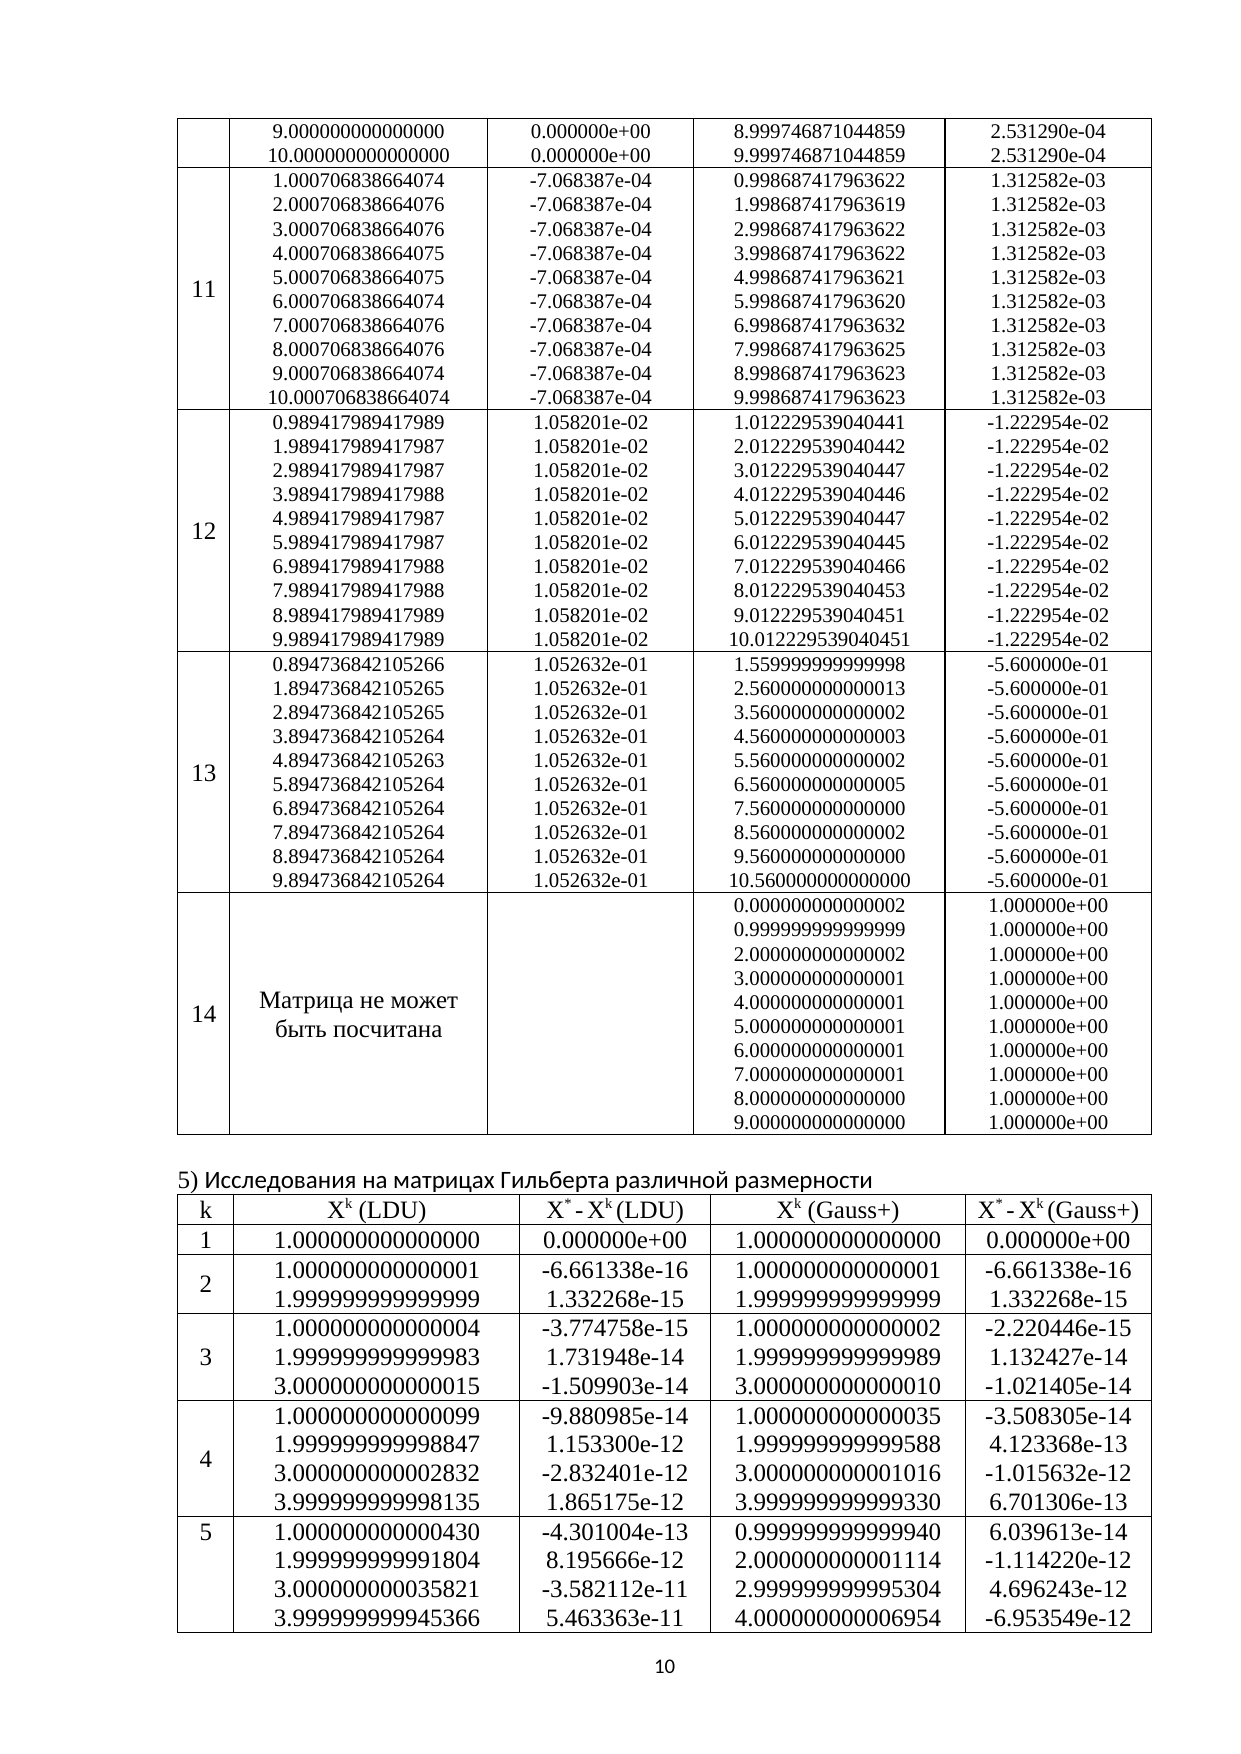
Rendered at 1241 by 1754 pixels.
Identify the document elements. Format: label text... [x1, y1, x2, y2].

table_cell 12 [178, 410, 229, 651]
table_cell 13 [178, 652, 229, 892]
table_cell 0.000000e+00 [520, 1225, 710, 1254]
table_cell -2.220446e-15 1.132427e-14 -1.021405e-14 [966, 1314, 1151, 1400]
table_cell 1.000000000000001 1.999999999999999 [234, 1255, 519, 1312]
table_cell 1.000000000000099 1.999999999998847 3.000000000002832 3.999999999998135 [234, 1401, 519, 1516]
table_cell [711, 1517, 965, 1632]
table_cell 1.559999999999998 2.560000000000013 3.560000000000002 4.560000000000003 5.560000000000002 6.560000000000005 7.560000000000000 8.560000000000002 9.560000000000000 10.560000000000000 [694, 652, 944, 892]
table_cell [488, 893, 693, 1134]
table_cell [946, 119, 1151, 167]
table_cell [488, 119, 693, 167]
table_cell 1.058201e-02 1.058201e-02 1.058201e-02 1.058201e-02 1.058201e-02 1.058201e-02 1.058201e-02 1.058201e-02 1.058201e-02 1.058201e-02 [488, 410, 693, 651]
table_cell 1.000000000000002 1.999999999999989 3.000000000000010 [711, 1314, 965, 1400]
table_cell 11 [178, 168, 229, 409]
table_cell 5 [178, 1517, 233, 1632]
table_cell Матрица не может быть посчитана [230, 893, 487, 1134]
table_cell -5.600000e-01 -5.600000e-01 -5.600000e-01 -5.600000e-01 -5.600000e-01 -5.600000e-01 -5.600000e-01 -5.600000e-01 -5.600000e-01 -5.600000e-01 [946, 652, 1151, 892]
table_cell 1.000000e+00 1.000000e+00 1.000000e+00 1.000000e+00 1.000000e+00 1.000000e+00 1.000000e+00 1.000000e+00 1.000000e+00 1.000000e+00 [946, 893, 1151, 1134]
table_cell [230, 119, 487, 167]
table_cell 1.312582e-03 1.312582e-03 1.312582e-03 1.312582e-03 1.312582e-03 1.312582e-03 1.312582e-03 1.312582e-03 1.312582e-03 1.312582e-03 [946, 168, 1151, 409]
table_cell 0.989417989417989 1.989417989417987 2.989417989417987 3.989417989417988 4.989417989417987 5.989417989417987 6.989417989417988 7.989417989417988 8.989417989417989 9.989417989417989 [230, 410, 487, 651]
table_cell 1.000000000000035 1.999999999999588 3.000000000001016 3.999999999999330 [711, 1401, 965, 1516]
table_cell 1.012229539040441 2.012229539040442 3.012229539040447 4.012229539040446 5.012229539040447 6.012229539040445 7.012229539040466 8.012229539040453 9.012229539040451 10.012229539040451 [694, 410, 944, 651]
table_cell 1.000000000000004 1.999999999999983 3.000000000000015 [234, 1314, 519, 1400]
table_cell 1 [178, 1225, 233, 1254]
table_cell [966, 1517, 1151, 1632]
table_cell 1.000000000000001 1.999999999999999 [711, 1255, 965, 1312]
table_cell 1.000706838664074 2.000706838664076 3.000706838664076 4.000706838664075 5.000706838664075 6.000706838664074 7.000706838664076 8.000706838664076 9.000706838664074 10.000706838664074 [230, 168, 487, 409]
table_header k [178, 1195, 233, 1224]
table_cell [234, 1517, 519, 1632]
table_cell -3.508305e-14 4.123368e-13 -1.015632e-12 6.701306e-13 [966, 1401, 1151, 1516]
table_cell 1.052632e-01 1.052632e-01 1.052632e-01 1.052632e-01 1.052632e-01 1.052632e-01 1.052632e-01 1.052632e-01 1.052632e-01 1.052632e-01 [488, 652, 693, 892]
table_cell 0.000000e+00 [966, 1225, 1151, 1254]
table_cell -7.068387e-04 -7.068387e-04 -7.068387e-04 -7.068387e-04 -7.068387e-04 -7.068387e-04 -7.068387e-04 -7.068387e-04 -7.068387e-04 -7.068387e-04 [488, 168, 693, 409]
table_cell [694, 119, 944, 167]
table_header X* - Xk (Gauss+) [966, 1195, 1151, 1224]
table_cell 2 [178, 1255, 233, 1312]
table_cell 4 [178, 1401, 233, 1516]
text 5) Исследования на матрицах Гильберта различной размерности [177, 1164, 1152, 1194]
table_cell -6.661338e-16 1.332268e-15 [966, 1255, 1151, 1312]
table_cell 3 [178, 1314, 233, 1400]
table_cell -1.222954e-02 -1.222954e-02 -1.222954e-02 -1.222954e-02 -1.222954e-02 -1.222954e-02 -1.222954e-02 -1.222954e-02 -1.222954e-02 -1.222954e-02 [946, 410, 1151, 651]
table_cell 0.894736842105266 1.894736842105265 2.894736842105265 3.894736842105264 4.894736842105263 5.894736842105264 6.894736842105264 7.894736842105264 8.894736842105264 9.894736842105264 [230, 652, 487, 892]
table_cell 0.998687417963622 1.998687417963619 2.998687417963622 3.998687417963622 4.998687417963621 5.998687417963620 6.998687417963632 7.998687417963625 8.998687417963623 9.998687417963623 [694, 168, 944, 409]
table_header X* - Xk (LDU) [520, 1195, 710, 1224]
table_cell 0.000000000000002 0.999999999999999 2.000000000000002 3.000000000000001 4.000000000000001 5.000000000000001 6.000000000000001 7.000000000000001 8.000000000000000 9.000000000000000 [694, 893, 944, 1134]
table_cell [520, 1517, 710, 1632]
table_cell -9.880985e-14 1.153300e-12 -2.832401e-12 1.865175e-12 [520, 1401, 710, 1516]
table_cell 1.000000000000000 [234, 1225, 519, 1254]
table_cell -3.774758e-15 1.731948e-14 -1.509903e-14 [520, 1314, 710, 1400]
table_header Xk (Gauss+) [711, 1195, 965, 1224]
table_cell 1.000000000000000 [711, 1225, 965, 1254]
table_header Xk (LDU) [234, 1195, 519, 1224]
table_cell 14 [178, 893, 229, 1134]
table_cell 10 [178, 119, 229, 167]
table_cell -6.661338e-16 1.332268e-15 [520, 1255, 710, 1312]
